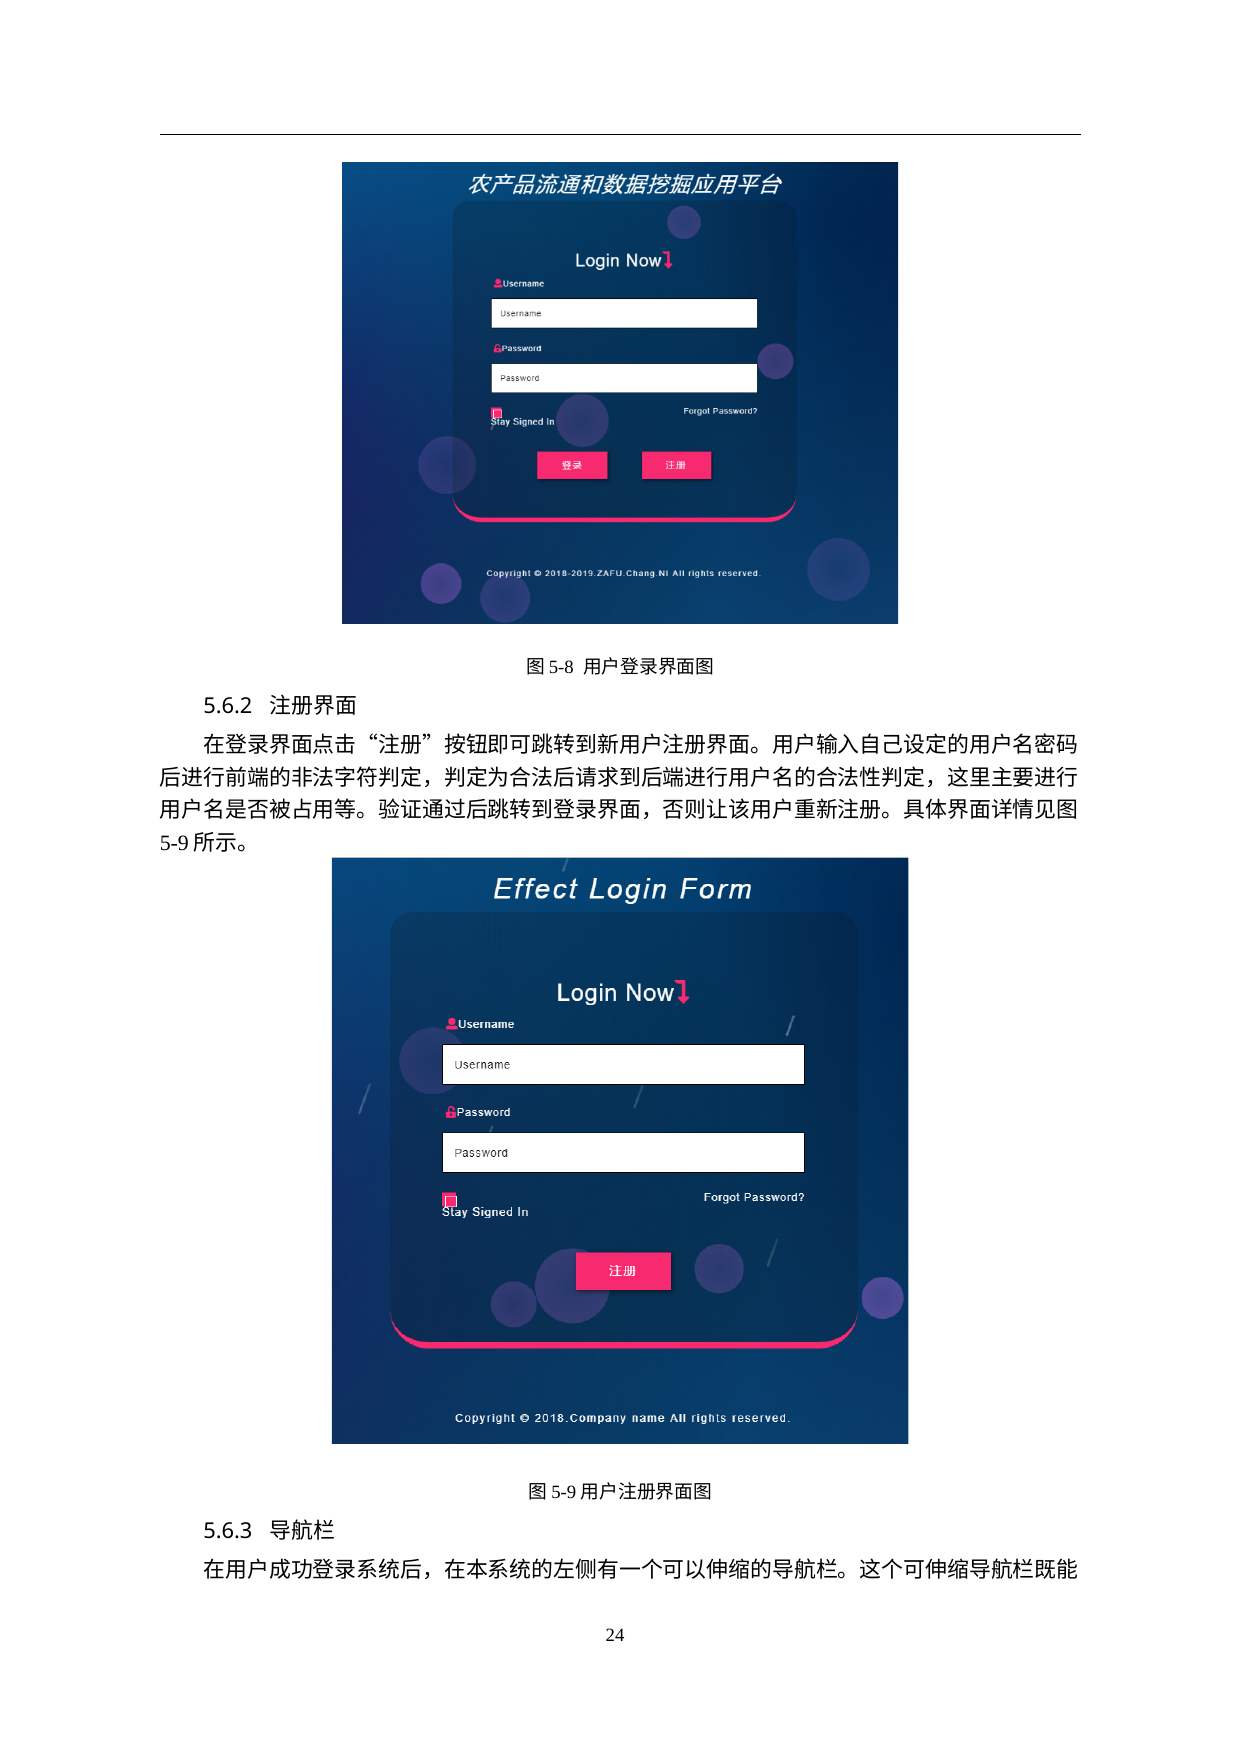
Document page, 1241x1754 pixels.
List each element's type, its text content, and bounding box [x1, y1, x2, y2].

picture [342, 162, 899, 624]
text 5.6.3 导航栏 [159, 1513, 1081, 1546]
text 图5-8 用户登录界面图 [159, 649, 1081, 682]
text 图5-9 用户注册界面图 [159, 1474, 1081, 1507]
text 在登录界面点击“注册”按钮即可跳转到新用户注册界面。用户输入自己设定的用户名密码后进行前端的非法字符判定，判定为合法后请求到后端进行用户名的合法性判定，这里主要进行用户名是否被占用等。验证通过后跳转到登录界面，否则让该用户重新注册。具体界面详情见图5-9所示。 [159, 727, 1081, 857]
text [159, 1552, 1081, 1584]
picture [331, 857, 909, 1444]
text 5.6.2 注册界面 [159, 688, 1081, 721]
